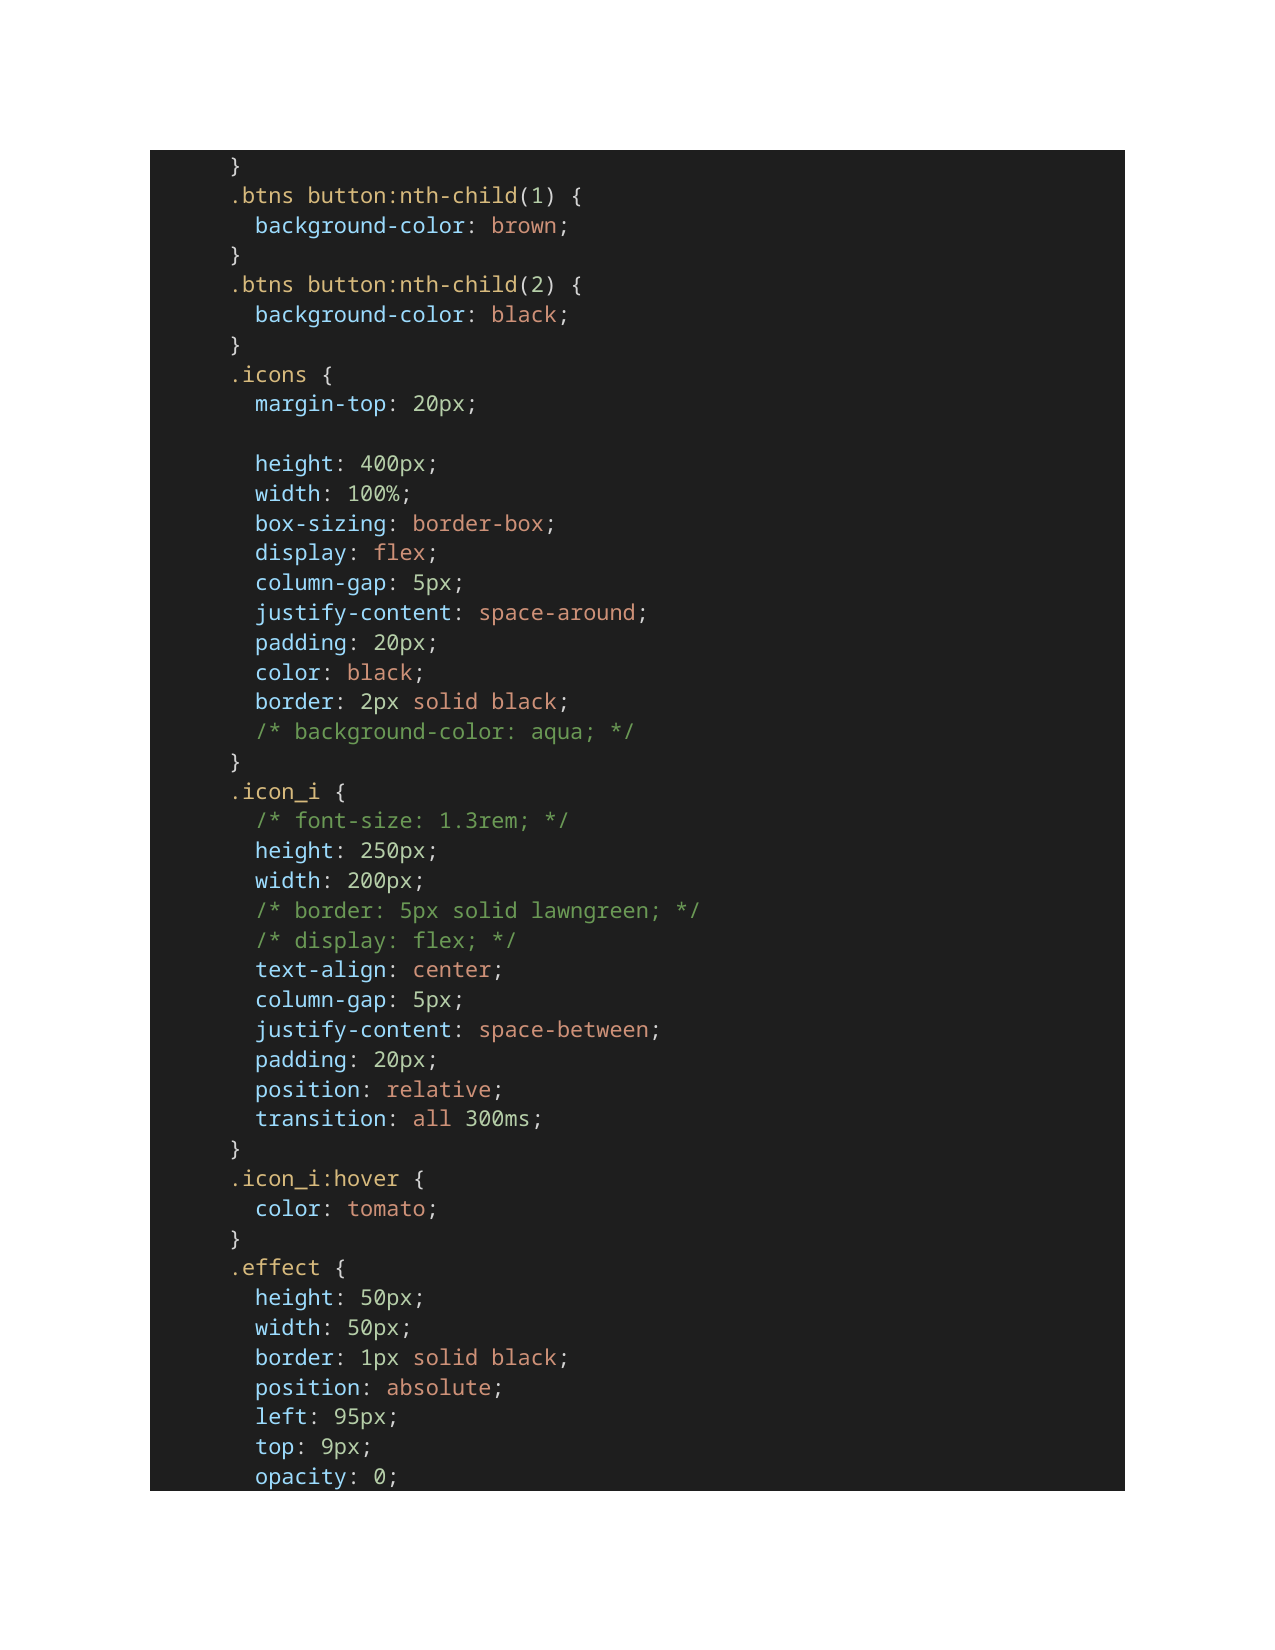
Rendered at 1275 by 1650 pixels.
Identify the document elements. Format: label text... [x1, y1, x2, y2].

text transition: all 300ms; [150, 1103, 1125, 1133]
text /* display: flex; */ [150, 924, 1125, 954]
text text-align: center; [150, 954, 1125, 984]
text padding: 20px; [150, 1044, 1125, 1073]
text } [150, 1222, 1125, 1252]
text height: 250px; [150, 835, 1125, 865]
text .effect { [150, 1252, 1125, 1282]
text left: 95px; [150, 1401, 1125, 1431]
text /* font-size: 1.3rem; */ [150, 805, 1125, 835]
text .icons { [150, 358, 1125, 388]
text } [150, 1133, 1125, 1163]
text position: absolute; [150, 1371, 1125, 1401]
text } [150, 150, 1125, 180]
text color: black; [150, 656, 1125, 686]
text .icon_i { [150, 776, 1125, 805]
text width: 100%; [150, 478, 1125, 507]
text column-gap: 5px; [150, 984, 1125, 1014]
text background-color: brown; [150, 209, 1125, 239]
text color: tomato; [150, 1193, 1125, 1222]
text height: 50px; [150, 1282, 1125, 1312]
text position: relative; [150, 1073, 1125, 1103]
text .btns button:nth-child(2) { [150, 269, 1125, 299]
text .btns button:nth-child(1) { [150, 180, 1125, 209]
text justify-content: space-around; [150, 597, 1125, 627]
text box-sizing: border-box; [150, 507, 1125, 537]
text .icon_i:hover { [150, 1163, 1125, 1193]
text width: 50px; [150, 1312, 1125, 1342]
text border: 1px solid black; [150, 1342, 1125, 1371]
text margin-top: 20px; [150, 388, 1125, 418]
text } [150, 239, 1125, 269]
text /* border: 5px solid lawngreen; */ [150, 895, 1125, 924]
text column-gap: 5px; [150, 567, 1125, 597]
text } [150, 746, 1125, 776]
text opacity: 0; [150, 1461, 1125, 1491]
text /* background-color: aqua; */ [150, 716, 1125, 746]
text justify-content: space-between; [150, 1014, 1125, 1044]
text padding: 20px; [150, 627, 1125, 656]
text display: flex; [150, 537, 1125, 567]
text border: 2px solid black; [150, 686, 1125, 716]
text top: 9px; [150, 1431, 1125, 1461]
text } [150, 329, 1125, 358]
text width: 200px; [150, 865, 1125, 895]
text height: 400px; [150, 448, 1125, 478]
text background-color: black; [150, 299, 1125, 329]
